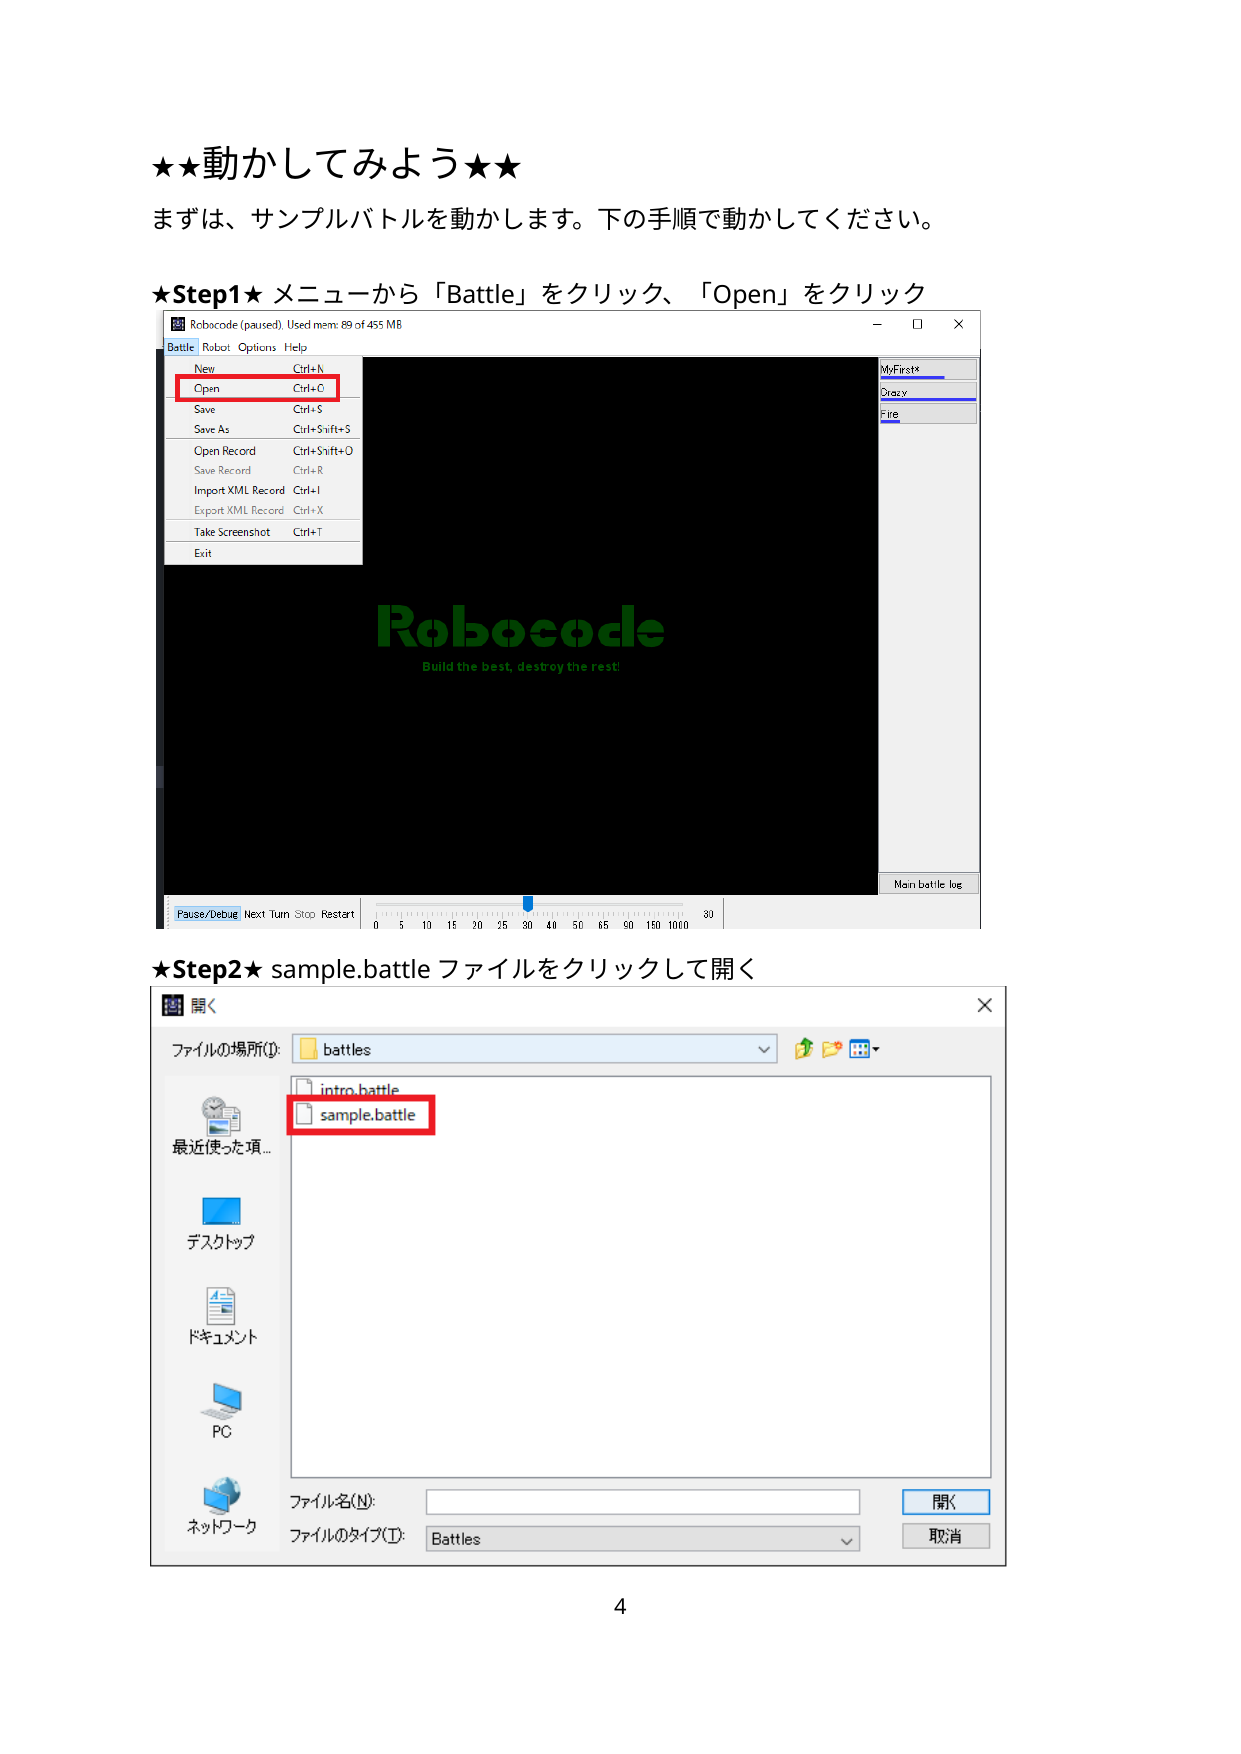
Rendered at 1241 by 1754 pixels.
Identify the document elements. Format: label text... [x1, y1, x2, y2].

text ★★動かしてみよう★★ [150, 123, 1090, 198]
text ★Step1★ メニューから「Battle」をクリック、「Open」をクリック [150, 273, 1090, 311]
picture [150, 986, 1008, 1568]
text まずは、サンプルバトルを動かします。下の手順で動かしてください。 [150, 198, 1090, 236]
picture [156, 310, 981, 929]
